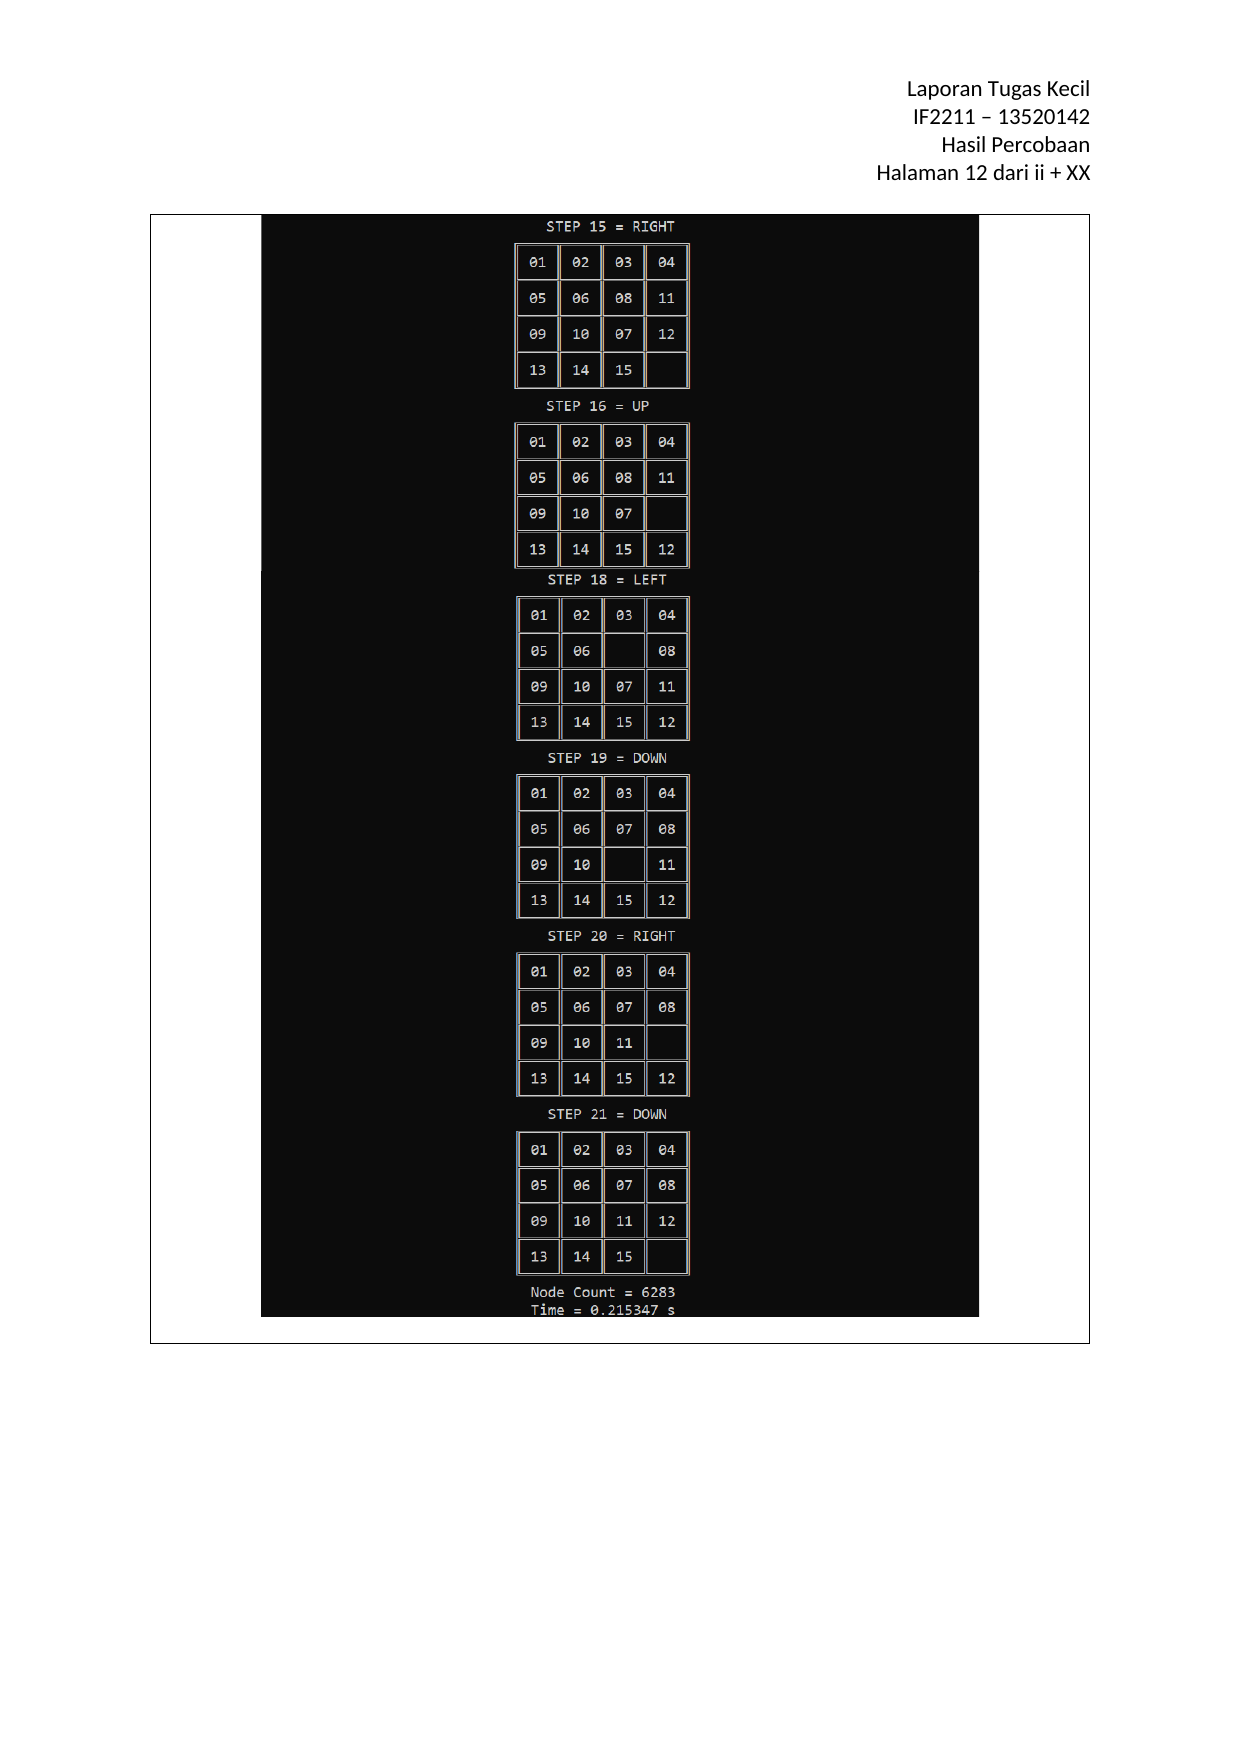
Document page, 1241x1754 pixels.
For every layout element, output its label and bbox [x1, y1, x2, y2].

picture [261, 215, 980, 1317]
table_cell [151, 215, 1089, 1343]
